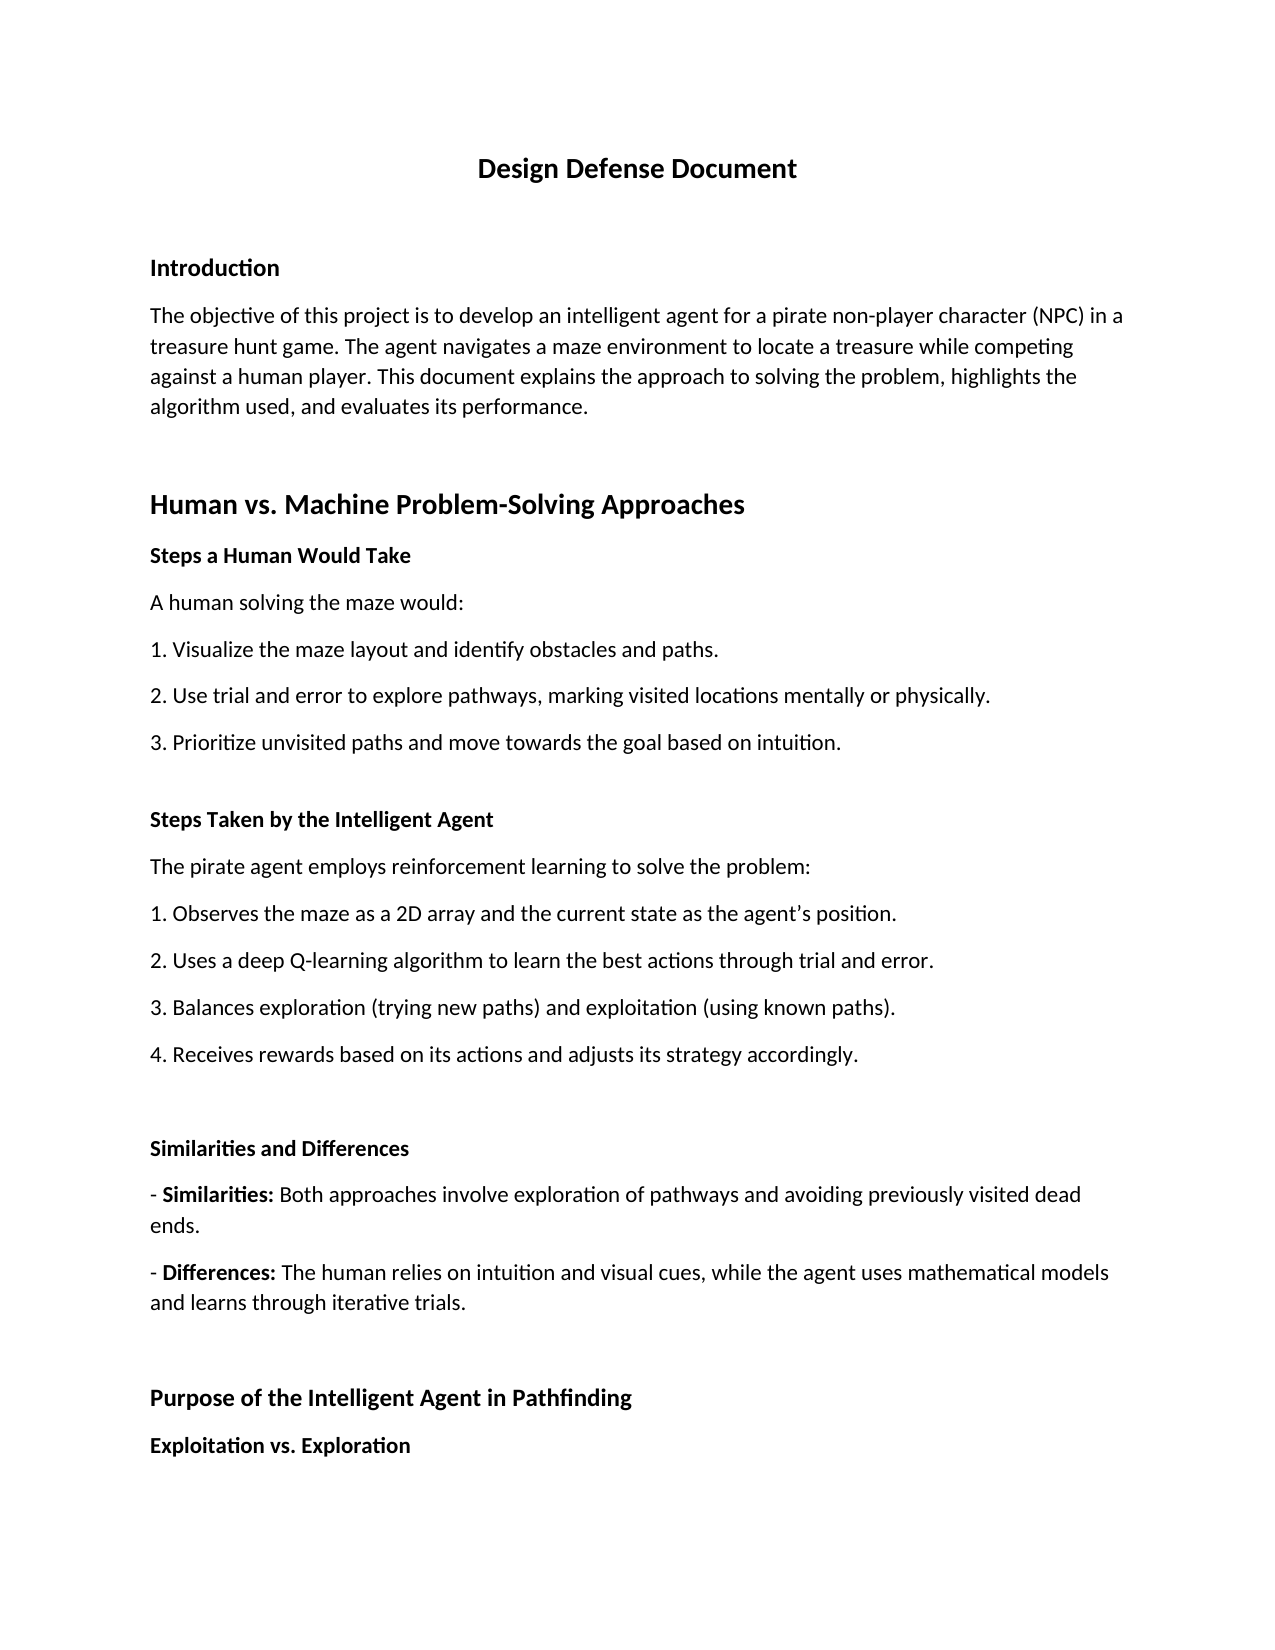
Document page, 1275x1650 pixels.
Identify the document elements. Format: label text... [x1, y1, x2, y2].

text 3. Prioritize unvisited paths and move towards the goal based on intuition. [150, 728, 1125, 757]
text - Differences: The human relies on intuition and visual cues, while the agent uses mathematical models and learns through iterative trials. [150, 1258, 1125, 1316]
text Similarities and Differences [150, 1134, 1125, 1162]
text 2. Use trial and error to explore pathways, marking visited locations mentally or physically. [150, 682, 1125, 710]
text 3. Balances exploration (trying new paths) and exploitation (using known paths). [150, 993, 1125, 1021]
text - Similarities: Both approaches involve exploration of pathways and avoiding previously visited dead ends. [150, 1181, 1125, 1239]
text 2. Uses a deep Q-learning algorithm to learn the best actions through trial and error. [150, 946, 1125, 974]
text Steps Taken by the Intelligent Agent [150, 775, 1125, 834]
text Introduction [150, 252, 1125, 282]
text 1. Visualize the maze layout and identify obstacles and paths. [150, 635, 1125, 663]
text A human solving the maze would: [150, 588, 1125, 616]
text Purpose of the Intelligent Agent in Pathfinding [150, 1382, 1125, 1412]
text 4. Receives rewards based on its actions and adjusts its strategy accordingly. [150, 1040, 1125, 1068]
text Exploitation vs. Exploration [150, 1431, 1125, 1459]
text The objective of this project is to develop an intelligent agent for a pirate non-player character (NPC) in a treasure hunt game. The agent navigates a maze environment to locate a treasure while competing against a human player. This document explains the approach to solving the problem, highlights the algorithm used, and evaluates its performance. [150, 302, 1125, 420]
text 1. Observes the maze as a 2D array and the current state as the agent’s position. [150, 899, 1125, 927]
text Human vs. Machine Problem-Solving Approaches [150, 486, 1125, 522]
text Design Defense Document [150, 150, 1125, 186]
text Steps a Human Would Take [150, 541, 1125, 569]
text The pirate agent employs reinforcement learning to solve the problem: [150, 852, 1125, 881]
